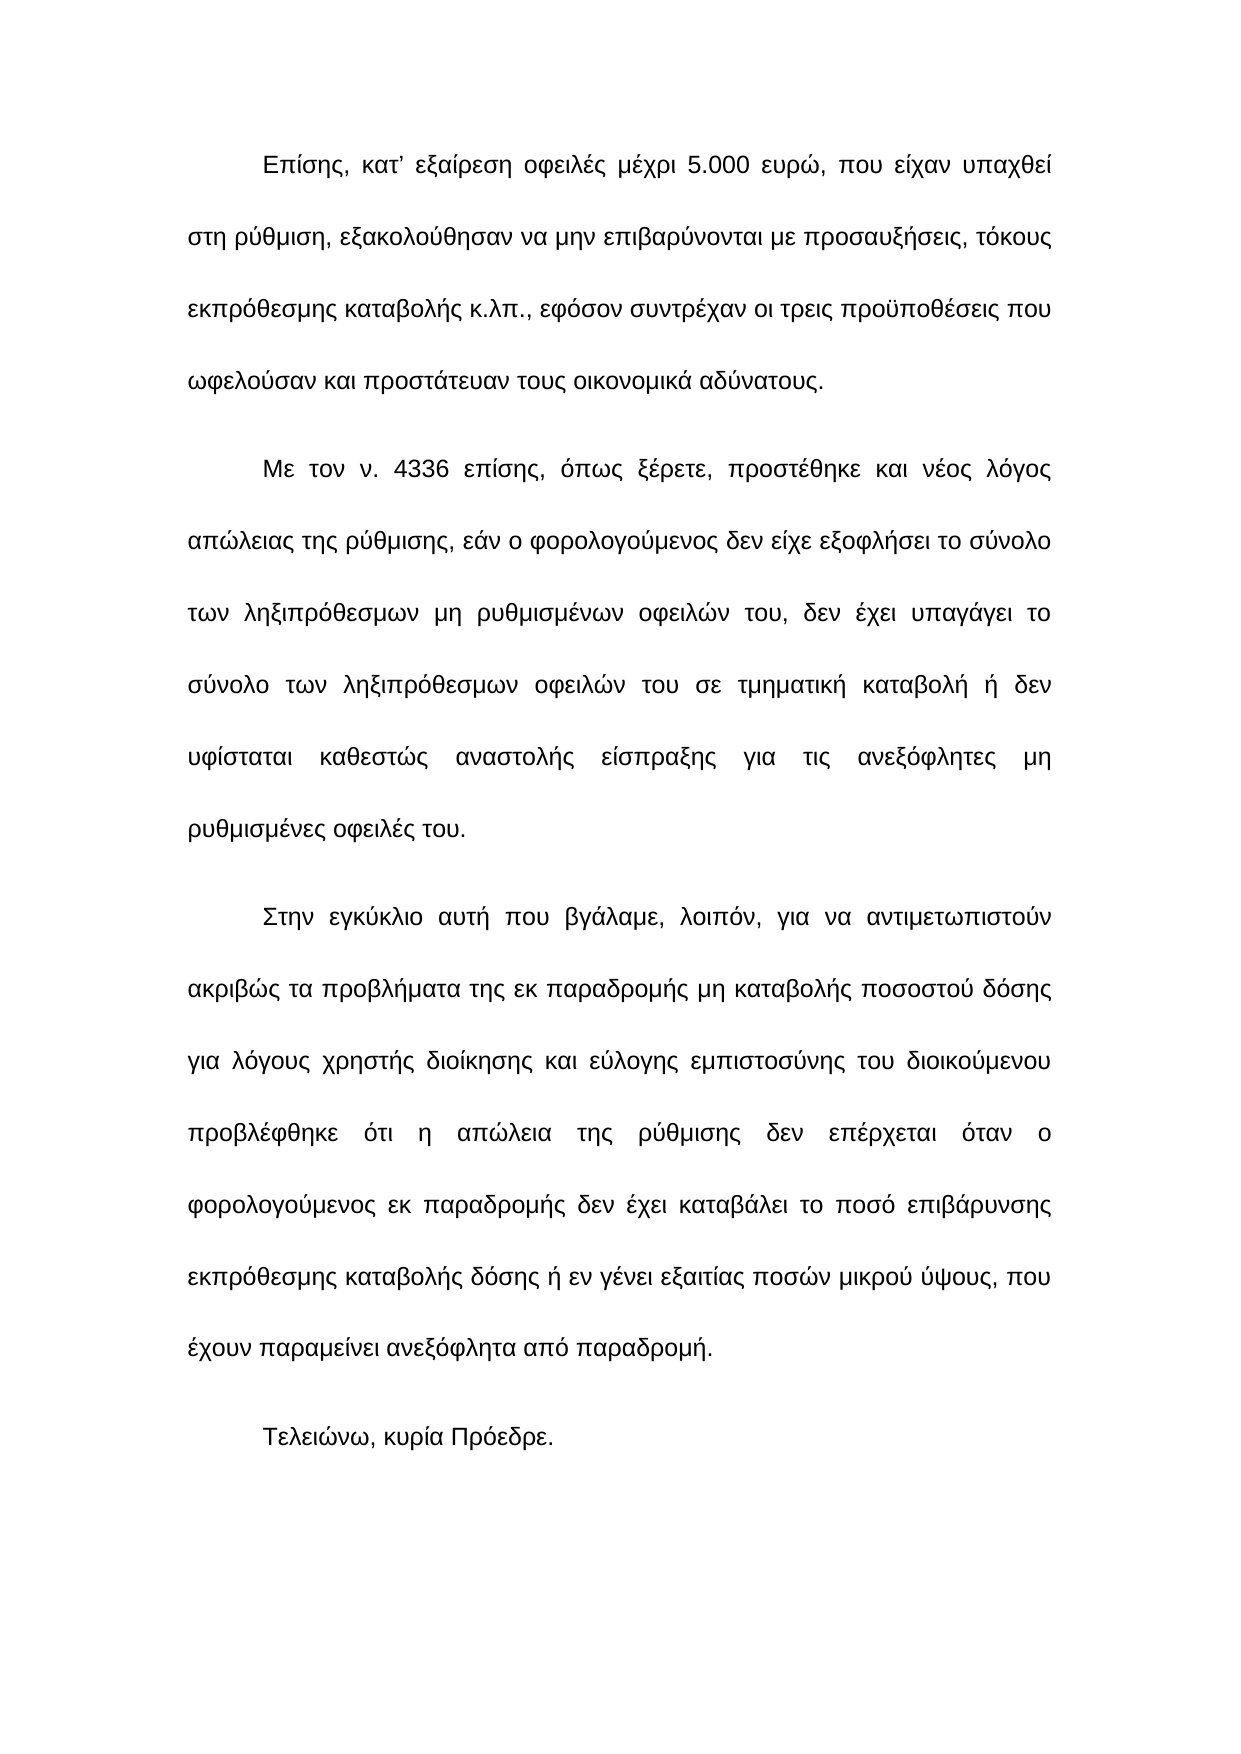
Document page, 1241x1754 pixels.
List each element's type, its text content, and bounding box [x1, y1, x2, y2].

text Στην εγκύκλιο αυτή που βγάλαμε, λοιπόν, για να αντιμετωπιστούν ακριβώς τα προβλήματα της εκ παραδρομής μη καταβολής ποσοστού δόσης για λόγους χρηστής διοίκησης και εύλογης εμπιστοσύνης του διοικούμενου προβλέφθηκε ότι η απώλεια της ρύθμισης δεν επέρχεται όταν ο φορολογούμενος εκ παραδρομής δεν έχει καταβάλει το ποσό επιβάρυνσης εκπρόθεσμης καταβολής δόσης ή εν γένει εξαιτίας ποσών μικρού ύψους, που έχουν παραμείνει ανεξόφλητα από παραδρομή. [187, 902, 1053, 1362]
text Επίσης, κατ’ εξαίρεση οφειλές μέχρι 5.000 ευρώ, που είχαν υπαχθεί στη ρύθμιση, εξακολούθησαν να μην επιβαρύνονται με προσαυξήσεις, τόκους εκπρόθεσμης καταβολής κ.λπ., εφόσον συντρέχαν οι τρεις προϋποθέσεις που ωφελούσαν και προστάτευαν τους οικονομικά αδύνατους. [187, 150, 1053, 394]
text Τελειώνω, κυρία Πρόεδρε. [187, 1422, 1053, 1451]
text Με τον ν. 4336 επίσης, όπως ξέρετε, προστέθηκε και νέος λόγος απώλειας της ρύθμισης, εάν ο φορολογούμενος δεν είχε εξοφλήσει το σύνολο των ληξιπρόθεσμων μη ρυθμισμένων οφειλών του, δεν έχει υπαγάγει το σύνολο των ληξιπρόθεσμων οφειλών του σε τμηματική καταβολή ή δεν υφίσταται καθεστώς αναστολής είσπραξης για τις ανεξόφλητες μη ρυθμισμένες οφειλές του. [187, 454, 1053, 842]
